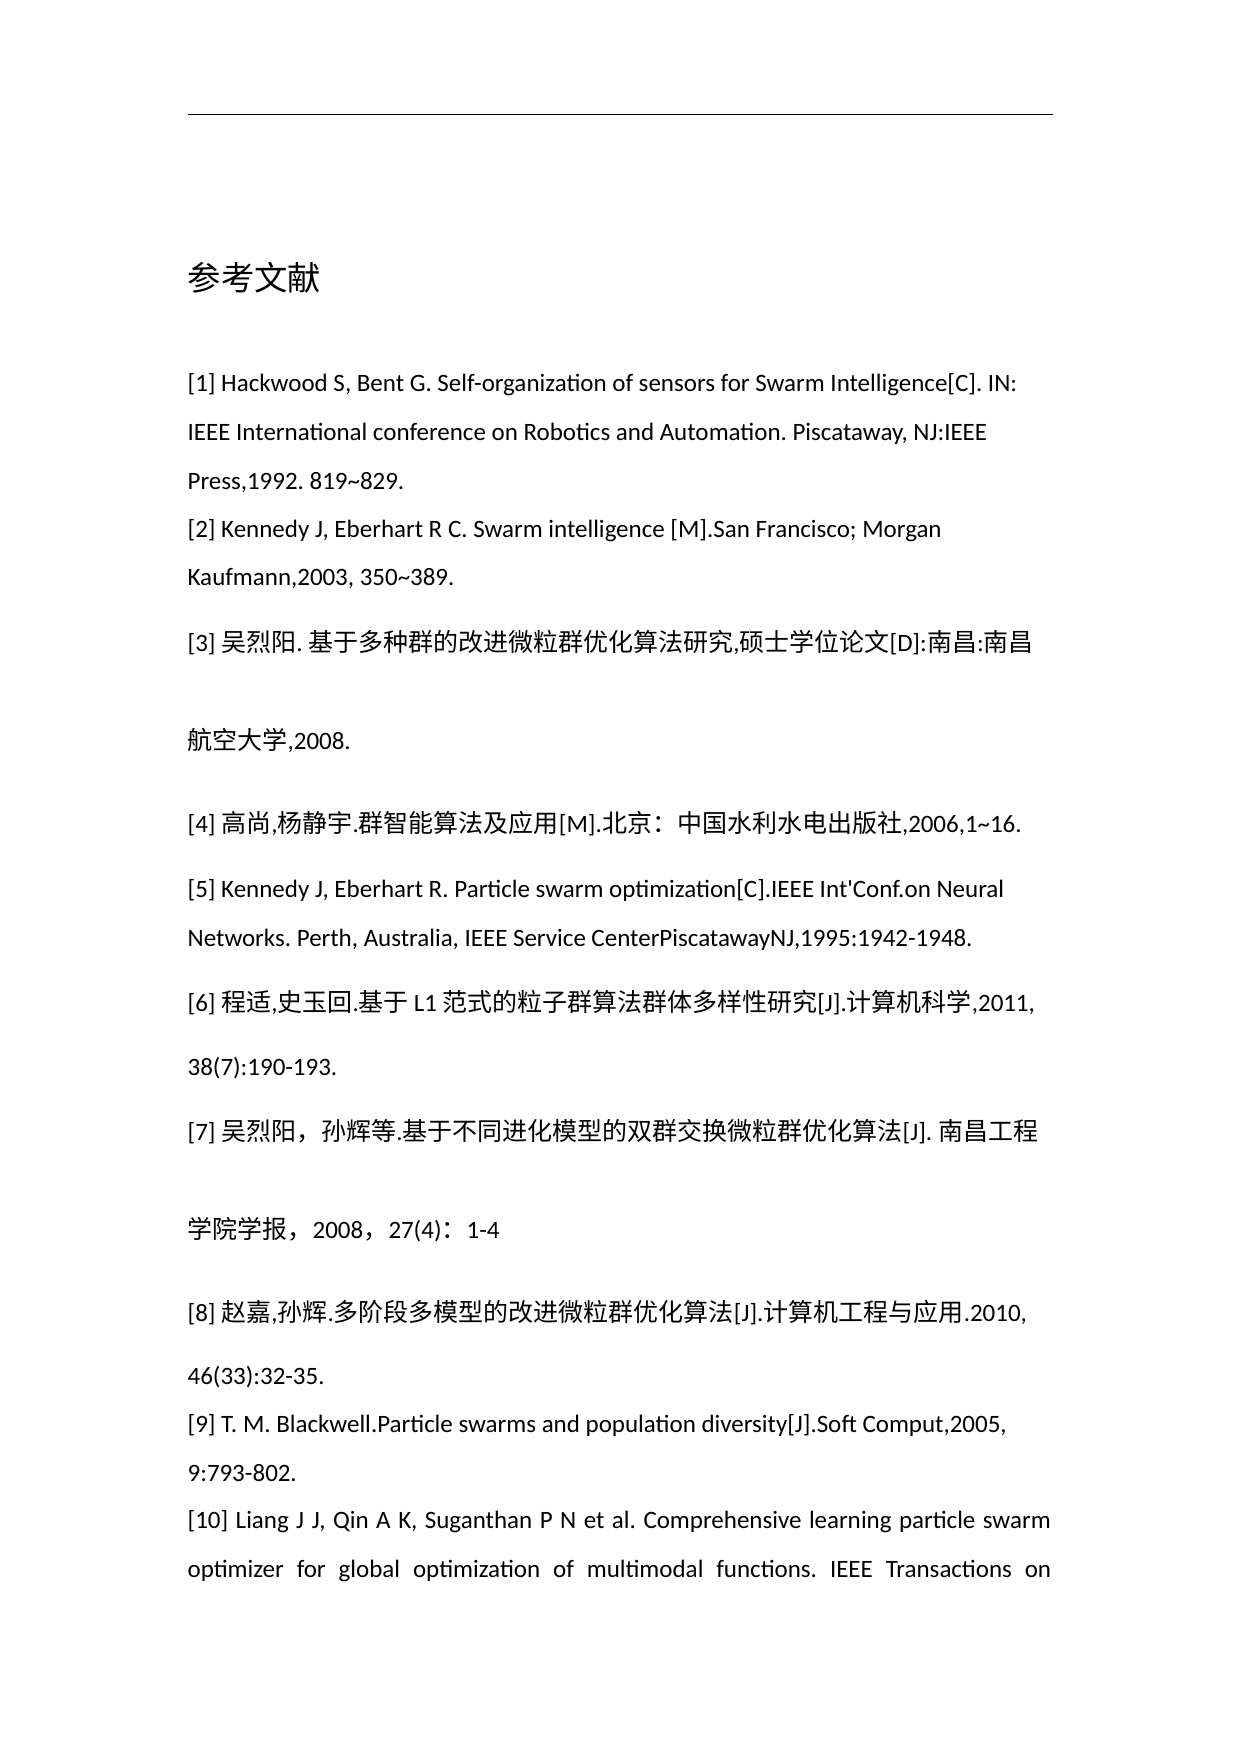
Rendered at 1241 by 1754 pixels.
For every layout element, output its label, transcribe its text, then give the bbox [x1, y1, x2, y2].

text [6] 程适,史玉回.基于L1范式的粒子群算法群体多样性研究[J].计算机科学,2011, 38(7):190-193. [187, 968, 1053, 1082]
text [187, 1503, 1053, 1585]
text [5] Kennedy J, Eberhart R. Particle swarm optimization[C].IEEE Int'Conf.on Neural Networks. , IEEE Service CenterPiscatawayNJ,1995:1942-1948. [187, 872, 1053, 953]
text [7] 吴烈阳，孙辉等.基于不同进化模型的双群交换微粒群优化算法[J]. 南昌工程学院学报，2008，27(4)：1-4 [187, 1097, 1053, 1260]
text [8] 赵嘉,孙辉.多阶段多模型的改进微粒群优化算法[J].计算机工程与应用.2010, 46(33):32-35. [187, 1278, 1053, 1392]
text [4] 高尚,杨静宇.群智能算法及应用[M].北京：中国水利水电出版社,2006,1~16. [187, 789, 1053, 854]
text [2] Kennedy J, Eberhart R C. Swarm intelligence [M].San Francisco; Morgan Kaufmann,2003, 350~389. [187, 512, 1053, 593]
subtitle 参考文献 [187, 243, 1053, 308]
text [3] 吴烈阳. 基于多种群的改进微粒群优化算法研究,硕士学位论文[D]:南昌:南昌航空大学,2008. [187, 608, 1053, 771]
text [9] T. M. Blackwell.Particle swarms and population diversity[J].Soft Comput,2005, 9:793-802. [187, 1407, 1053, 1488]
text [1] Hackwood S, Bent G. Self-organization of sensors for Swarm Intelligence[C]. IN: IEEE International conference on Robotics and Automation. :IEEE Press,1992. 819~829. [187, 367, 1053, 497]
